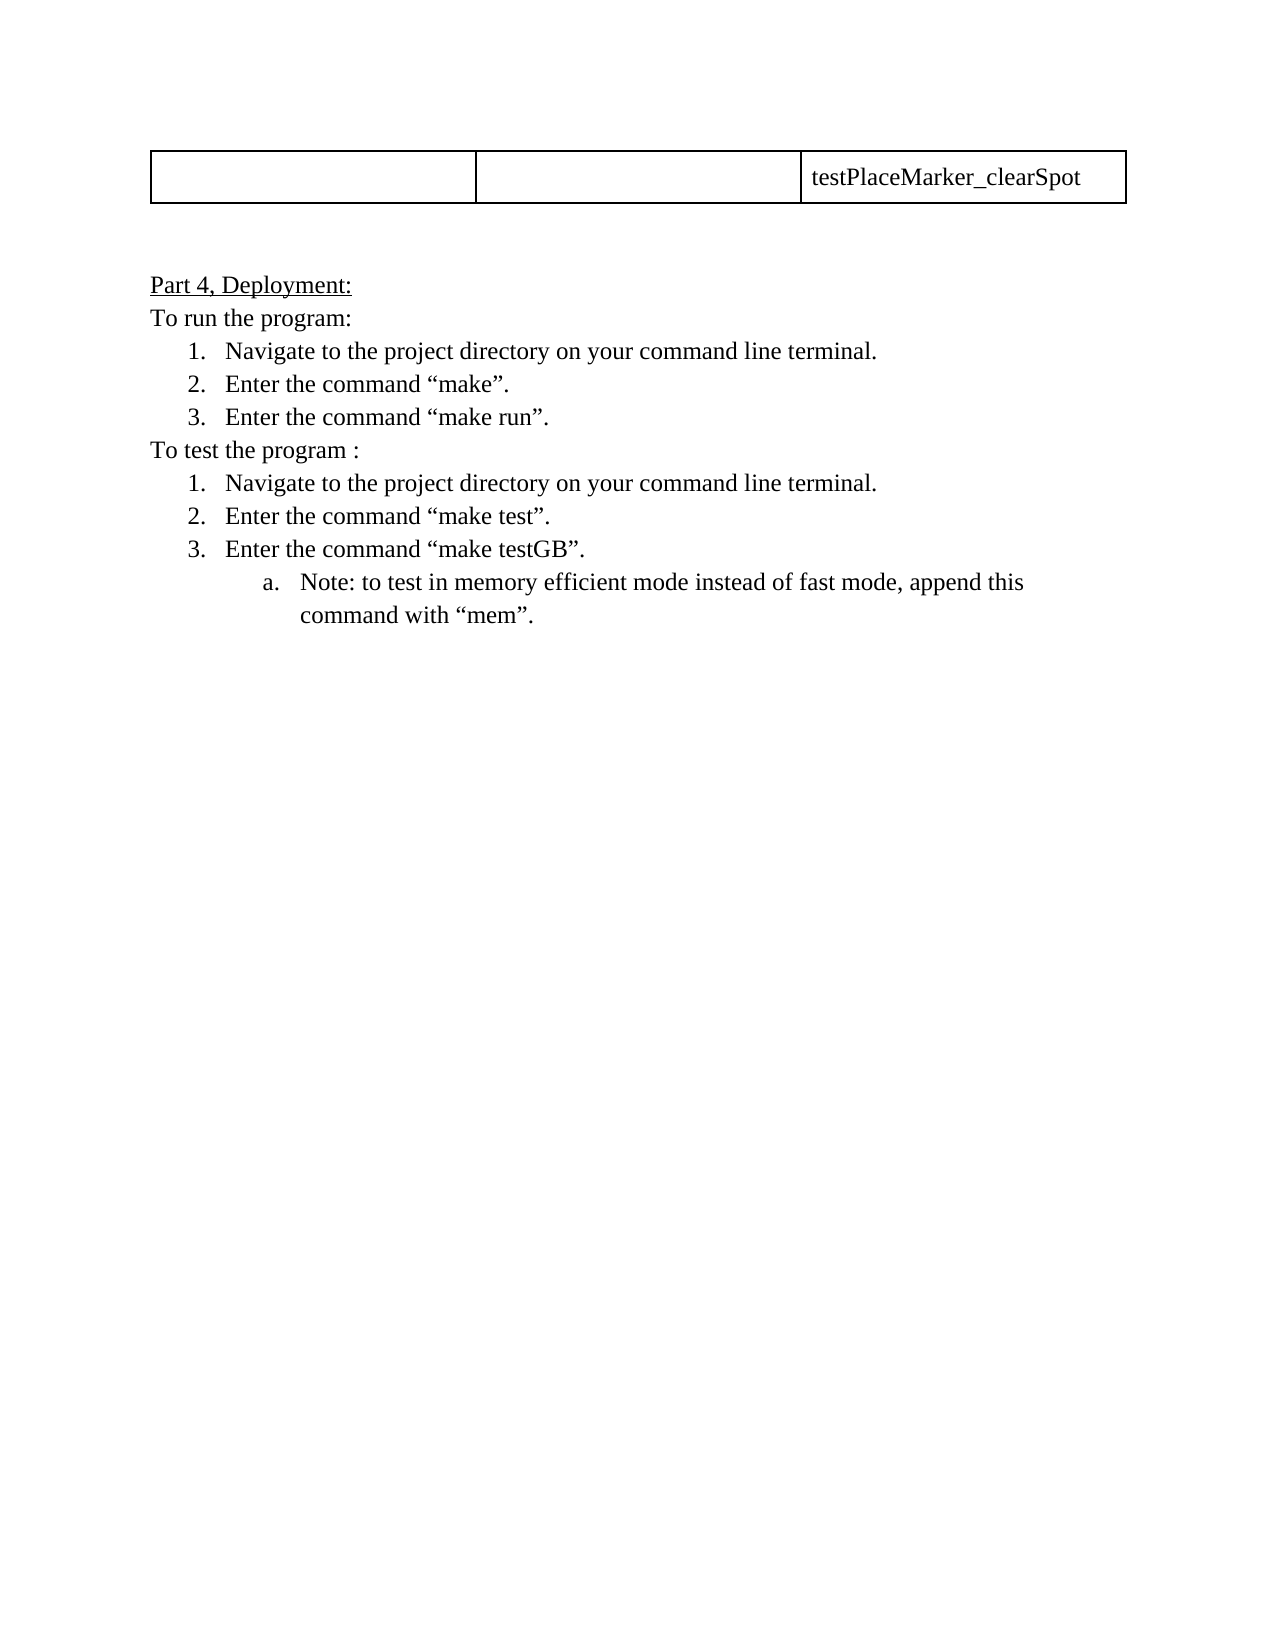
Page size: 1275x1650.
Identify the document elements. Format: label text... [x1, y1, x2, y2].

list Enter the command “make run”. [187, 402, 1125, 431]
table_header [152, 152, 475, 202]
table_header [802, 152, 1125, 202]
text To test the program : [150, 435, 1125, 464]
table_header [477, 152, 800, 202]
text Part 4, Deployment: [150, 270, 1125, 298]
text To run the program: [150, 303, 1125, 332]
list Navigate to the project directory on your command line terminal. [187, 336, 1125, 364]
list Enter the command “make test”. [187, 501, 1125, 530]
list Note: to test in memory efficient mode instead of fast mode, append this command with “mem”. [262, 567, 1125, 629]
list Navigate to the project directory on your command line terminal. [187, 468, 1125, 497]
list Enter the command “make”. [187, 369, 1125, 398]
list Enter the command “make testGB”. [187, 534, 1125, 563]
